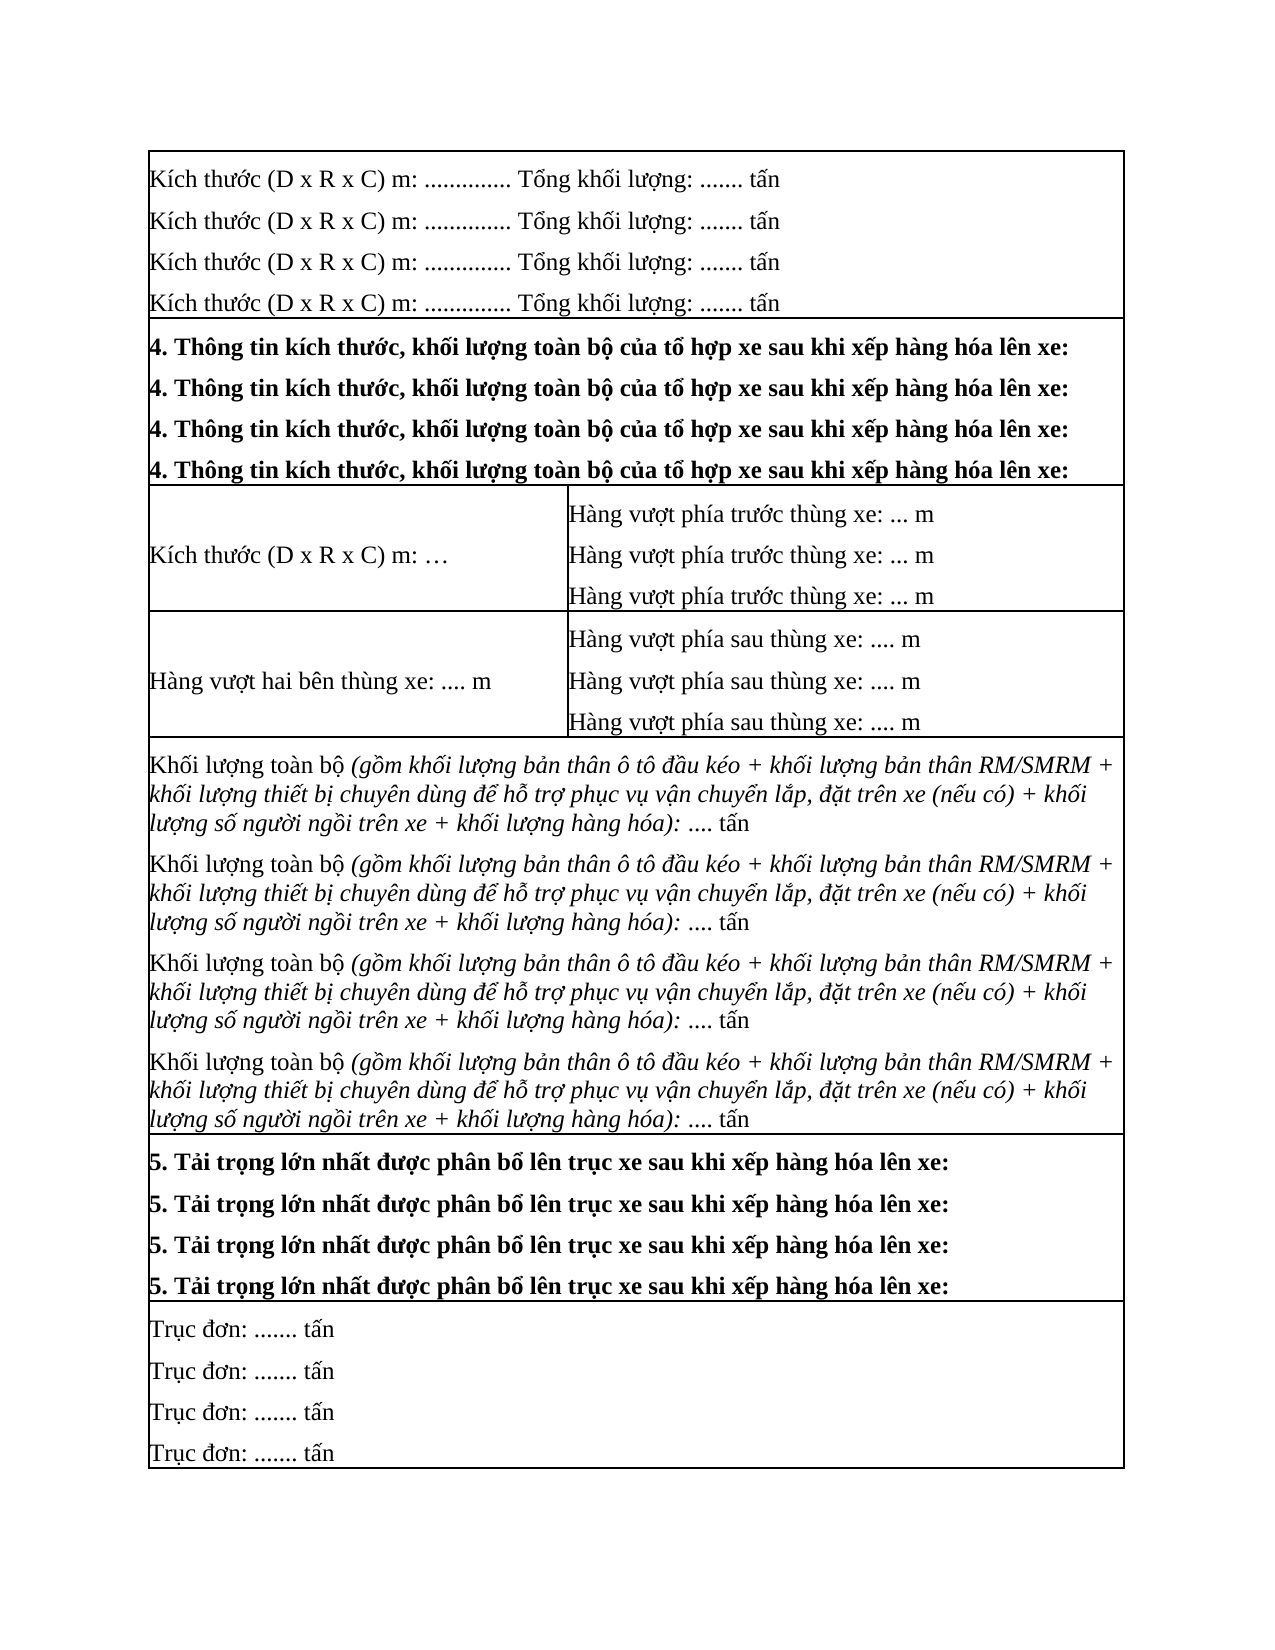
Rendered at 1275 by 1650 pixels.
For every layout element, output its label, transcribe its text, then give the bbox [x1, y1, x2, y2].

table_cell Kích thước (D x R x C) m: … [150, 486, 567, 610]
table_cell Hàng vượt hai bên thùng xe: .... m [150, 612, 567, 736]
table_cell Trục đơn: ....... tấn [150, 1302, 1123, 1467]
table_cell 4. Thông tin kích thước, khối lượng toàn bộ của tổ hợp xe sau khi xếp hàng hóa lên xe: [150, 319, 1123, 484]
table_cell Khối lượng toàn bộ (gồm khối lượng bản thân ô tô đầu kéo + khối lượng bản thân RM/SMRM + khối lượng thiết bị chuyên dùng để hỗ trợ phục vụ vận chuyển lắp, đặt trên xe (nếu có) + khối lượng số người ngồi trên xe + khối lượng hàng hóa): .... tấn [150, 738, 1123, 1133]
table_cell 5. Tải trọng lớn nhất được phân bổ lên trục xe sau khi xếp hàng hóa lên xe: [150, 1135, 1123, 1300]
table_cell Hàng vượt phía sau thùng xe: .... m [569, 612, 1123, 736]
table_cell Hàng vượt phía trước thùng xe: ... m [569, 486, 1123, 610]
table_cell Kích thước (D x R x C) m: .............. Tổng khối lượng: ....... tấn [150, 152, 1123, 317]
